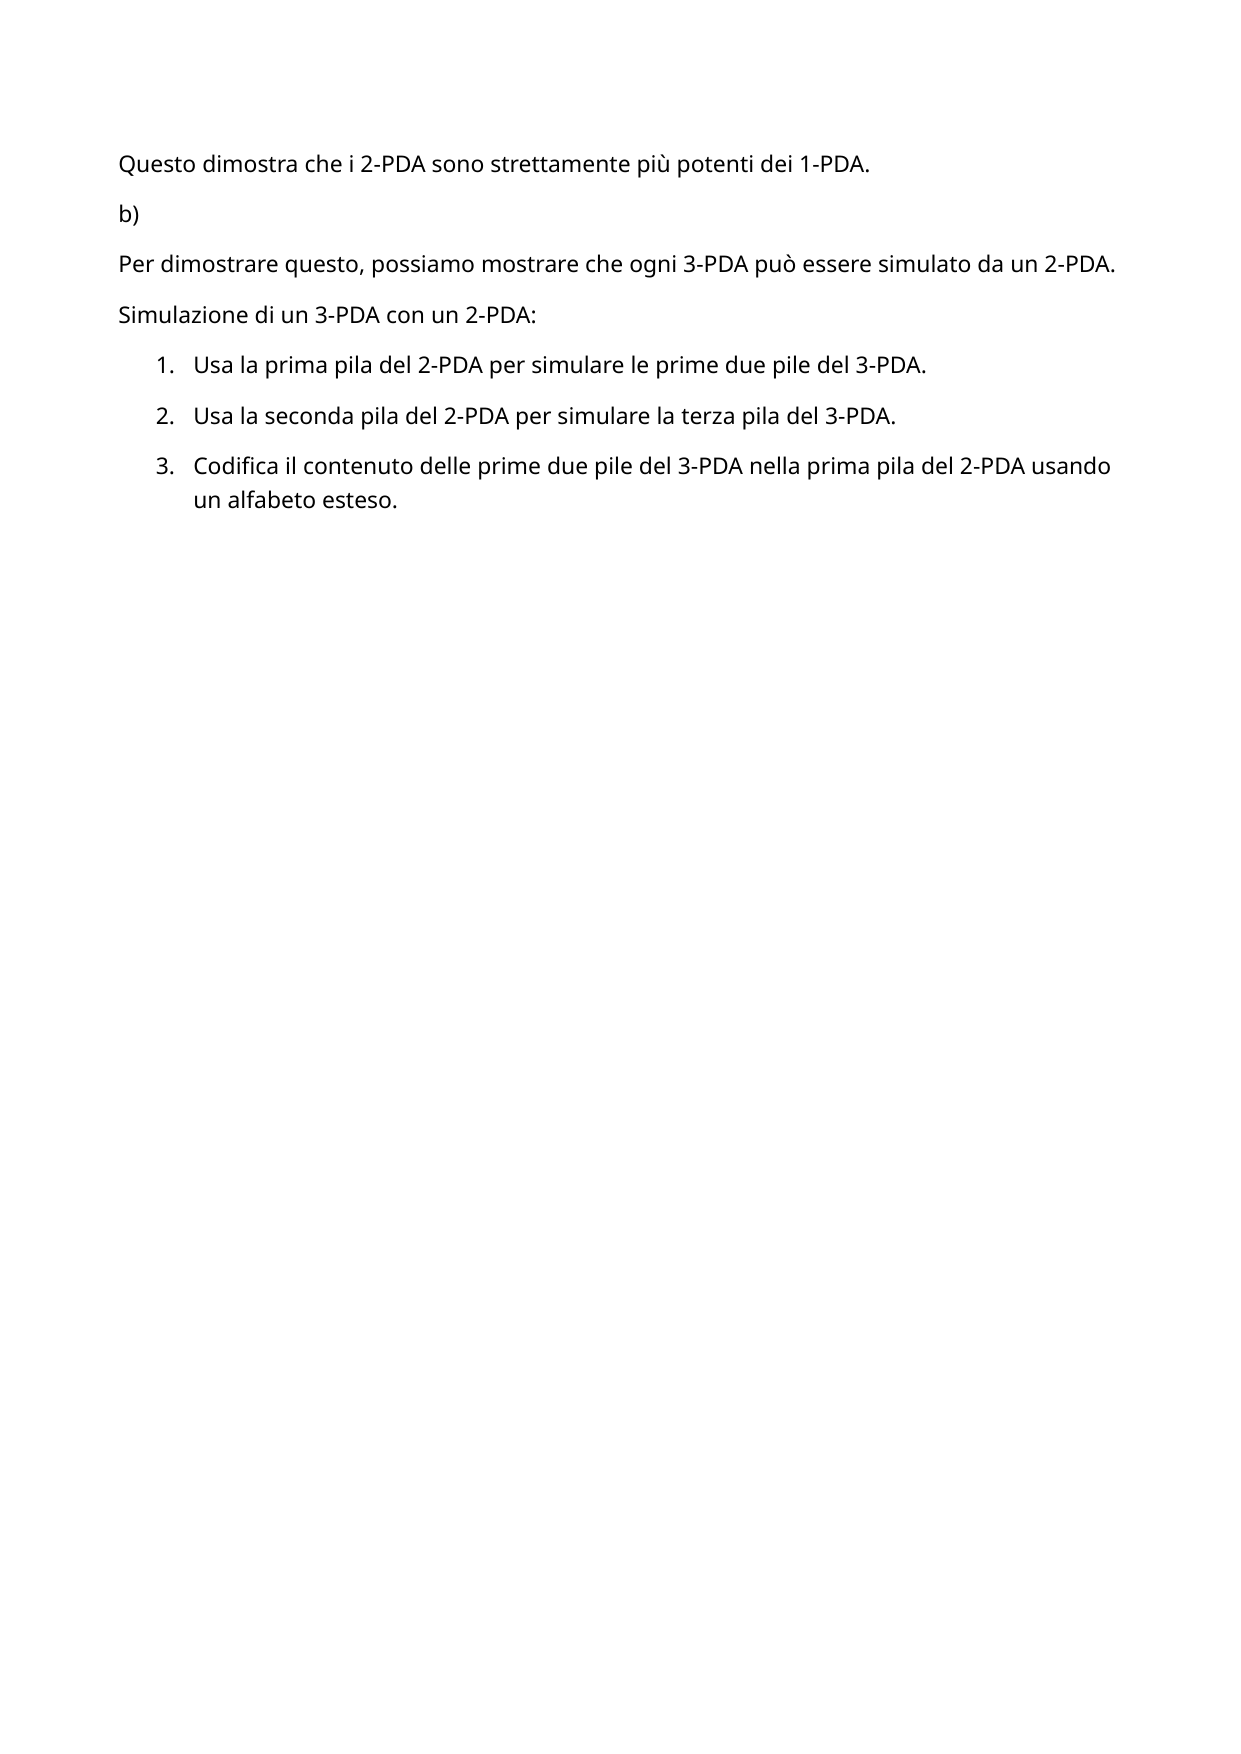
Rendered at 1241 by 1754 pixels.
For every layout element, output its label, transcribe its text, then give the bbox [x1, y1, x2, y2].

list Usa la prima pila del 2-PDA per simulare le prime due pile del 3-PDA. [156, 349, 1122, 381]
text Per dimostrare questo, possiamo mostrare che ogni 3-PDA può essere simulato da un 2-PDA. [118, 248, 1122, 280]
list Usa la seconda pila del 2-PDA per simulare la terza pila del 3-PDA. [156, 400, 1122, 431]
text Simulazione di un 3-PDA con un 2-PDA: [118, 299, 1122, 330]
text b) [118, 198, 1122, 229]
list Codifica il contenuto delle prime due pile del 3-PDA nella prima pila del 2-PDA usando un alfabeto esteso. [156, 450, 1122, 515]
text Questo dimostra che i 2-PDA sono strettamente più potenti dei 1-PDA. [118, 148, 1122, 179]
